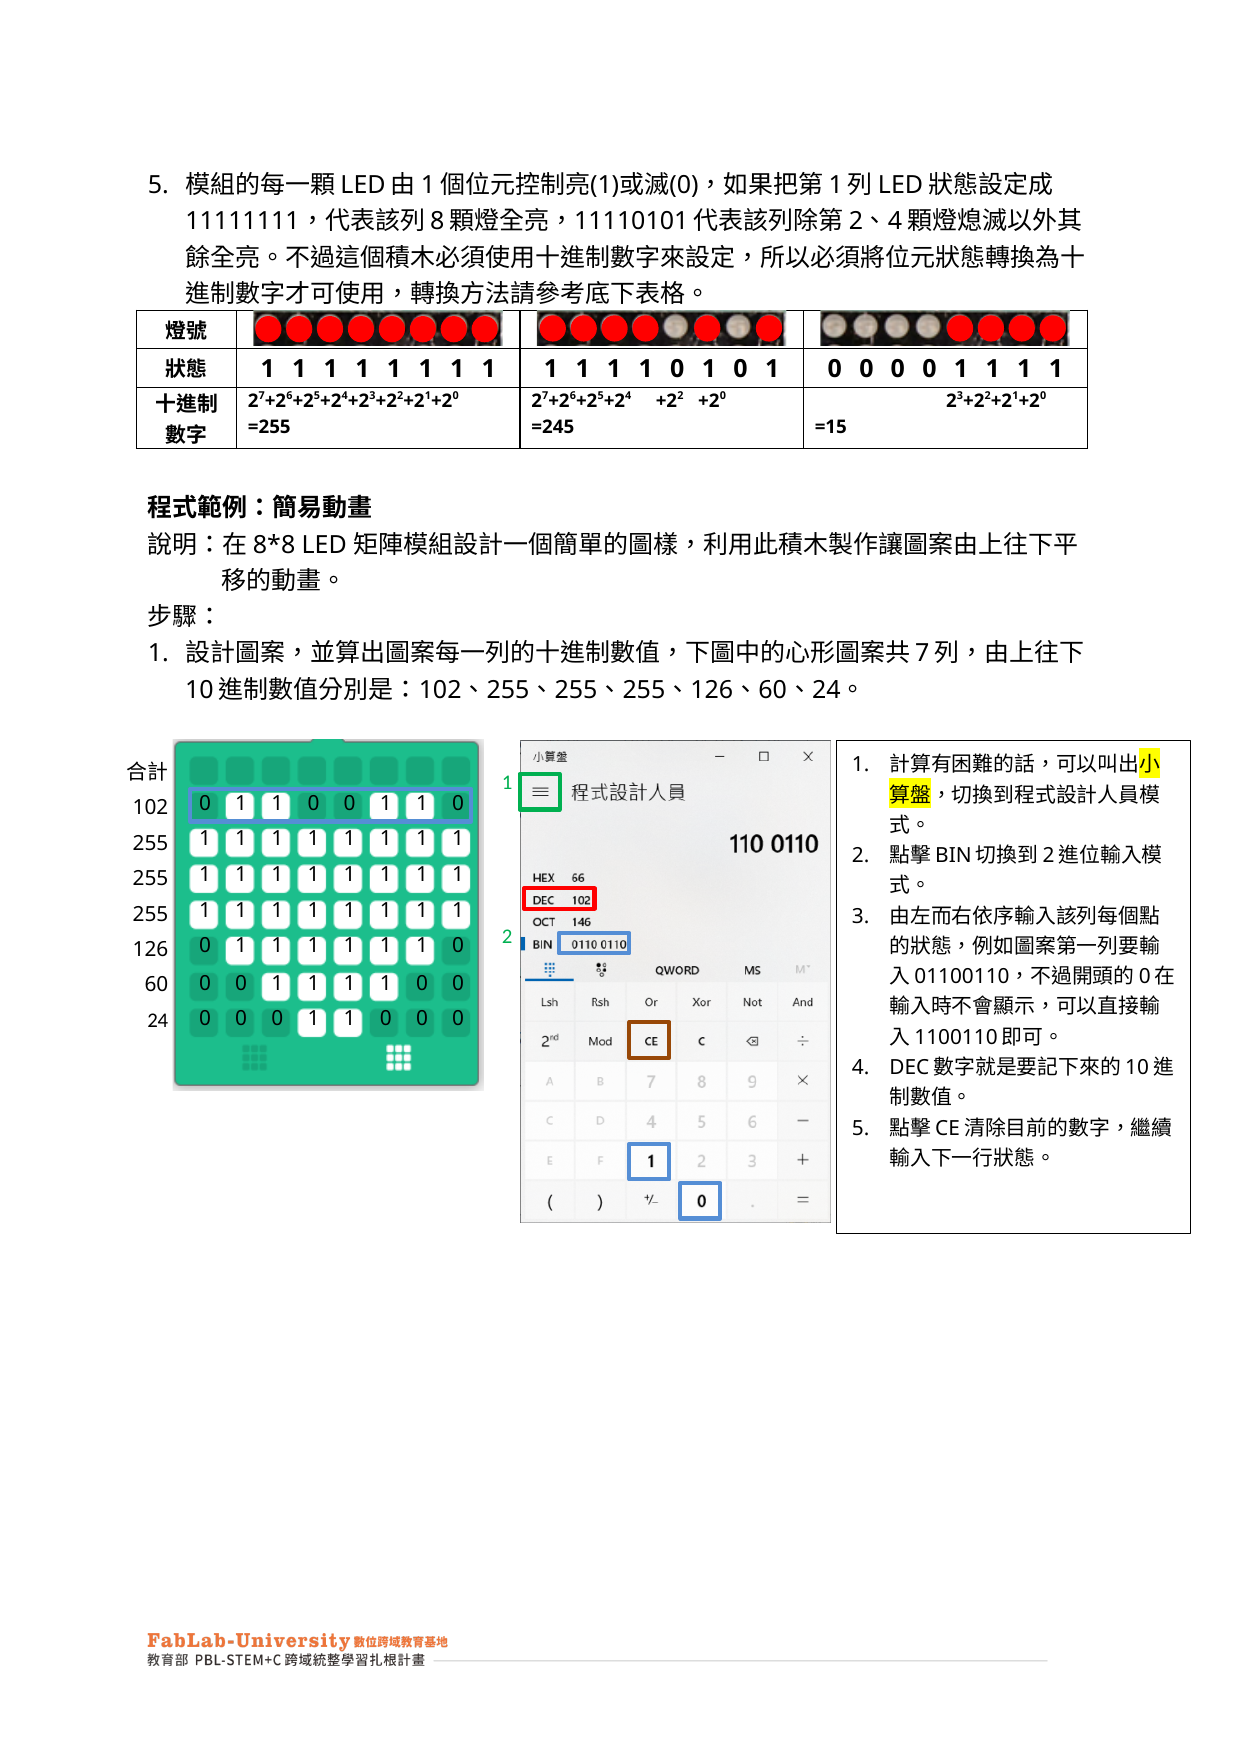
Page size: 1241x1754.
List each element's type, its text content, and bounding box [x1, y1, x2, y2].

table_cell 1 1 1 1 0 1 0 1 [521, 349, 803, 387]
table_header [237, 311, 519, 348]
picture [536, 310, 787, 346]
picture [253, 310, 503, 346]
list 設計圖案，並算出圖案每一列的十進制數值，下圖中的心形圖案共7列，由上往下10進制數值分別是：102、255、255、255、126、60、24。 [148, 633, 1092, 705]
table_cell 1 1 1 1 1 1 1 1 [237, 349, 519, 387]
table_header [804, 311, 1087, 348]
table_cell 0 0 0 0 1 1 1 1 [804, 349, 1087, 387]
picture [820, 310, 1070, 346]
text 程式範例：簡易動畫 [148, 487, 1092, 524]
table_cell 十進制數字 [137, 388, 236, 448]
text 說明：在8*8 LED 矩陣模組設計一個簡單的圖樣，利用此積木製作讓圖案由上往下平移的動畫。 [148, 524, 1092, 597]
table_cell 27+26+25+24 +22 +20 =245 [521, 388, 803, 448]
table_cell 狀態 [137, 349, 236, 387]
picture [147, 1633, 1048, 1666]
table_cell 23+22+21+20 =15 [804, 388, 1087, 448]
table_header 燈號 [137, 311, 236, 348]
list 模組的每一顆LED由1個位元控制亮(1)或滅(0)，如果把第1列LED狀態設定成11111111，代表該列8顆燈全亮，11110101代表該列除第2、4顆燈熄滅以外其餘全亮。不過這個積木必須使用十進制數字來設定，所以必須將位元狀態轉換為十進制數字才可使用，轉換方法請參考底下表格。 [148, 164, 1092, 309]
table_cell 27+26+25+24+23+22+21+20 =255 [237, 388, 519, 448]
table_header [521, 311, 803, 348]
picture [520, 740, 831, 1223]
picture [522, 776, 558, 807]
text 步驟： [148, 597, 1092, 633]
